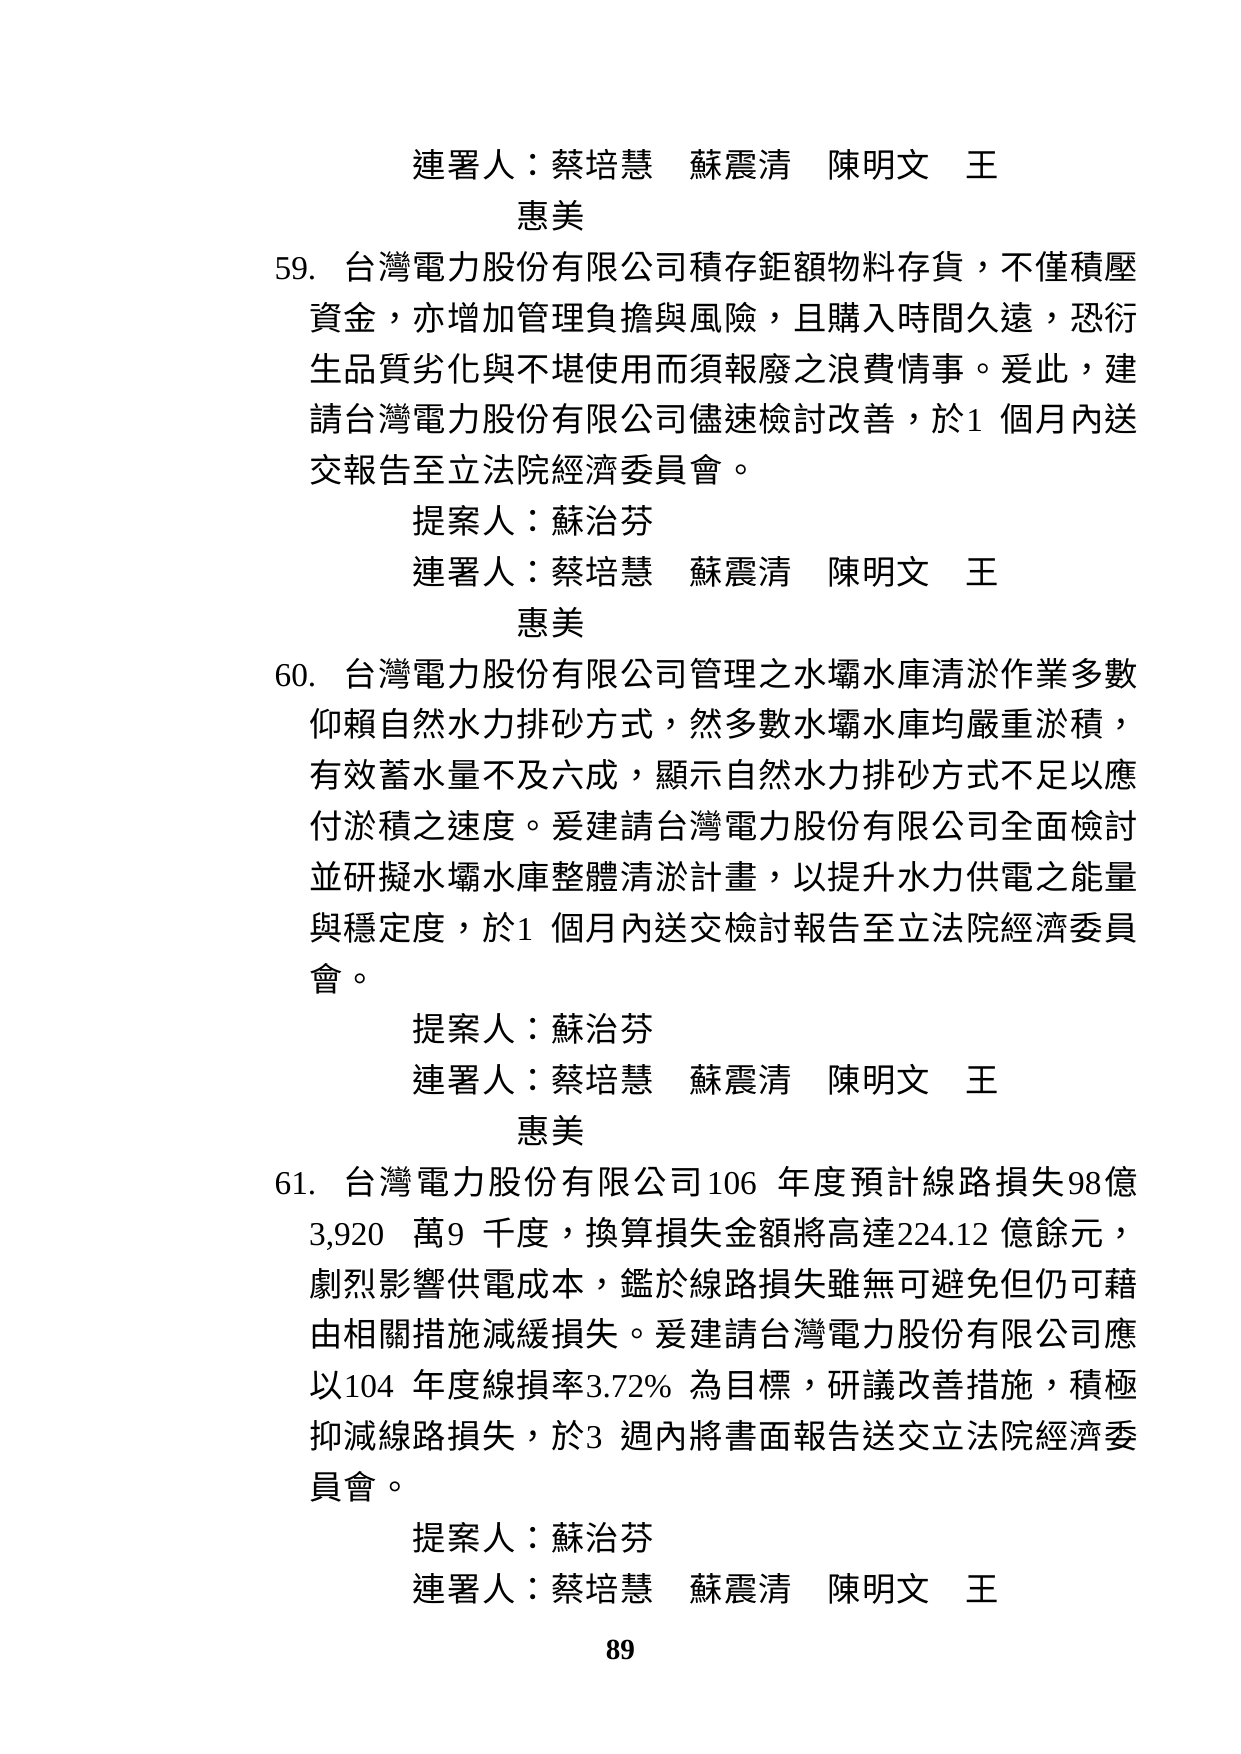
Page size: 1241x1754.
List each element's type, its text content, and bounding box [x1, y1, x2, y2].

text 提案人：蘇治芬 [378, 1002, 1035, 1053]
text 提案人：蘇治芬 [378, 1510, 1035, 1561]
text 提案人：蘇治芬 [378, 494, 1035, 544]
text 連署人：蔡培慧 蘇震清 陳明文 王惠美 [378, 1053, 1035, 1154]
text 連署人：蔡培慧 蘇震清 陳明文 王惠美 [378, 1561, 1035, 1612]
list 台灣電力股份有限公司管理之水壩水庫清淤作業多數仰賴自然水力排砂方式，然多數水壩水庫均嚴重淤積，有效蓄水量不及六成，顯示自然水力排砂方式不足以應付淤積之速度。爰建請台灣電力股份有限公司全面檢討並研擬水壩水庫整體清淤計畫，以提升水力供電之能量與穩定度，於1個月內送交檢討報告至立法院經濟委員會。 [264, 646, 1139, 1002]
text 連署人：蔡培慧 蘇震清 陳明文 王惠美 [378, 544, 1035, 646]
list 台灣電力股份有限公司積存鉅額物料存貨，不僅積壓資金，亦增加管理負擔與風險，且購入時間久遠，恐衍生品質劣化與不堪使用而須報廢之浪費情事。爰此，建請台灣電力股份有限公司儘速檢討改善，於1個月內送交報告至立法院經濟委員會。 [264, 239, 1139, 494]
list 台灣電力股份有限公司106年度預計線路損失98億3,920萬9千度，換算損失金額將高達224.12億餘元，劇烈影響供電成本，鑑於線路損失雖無可避免但仍可藉由相關措施減緩損失。爰建請台灣電力股份有限公司應以104年度線損率3.72%為目標，研議改善措施，積極抑減線路損失，於3週內將書面報告送交立法院經濟委員會。 [264, 1154, 1139, 1510]
text 連署人：蔡培慧 蘇震清 陳明文 王惠美 [378, 138, 1035, 239]
